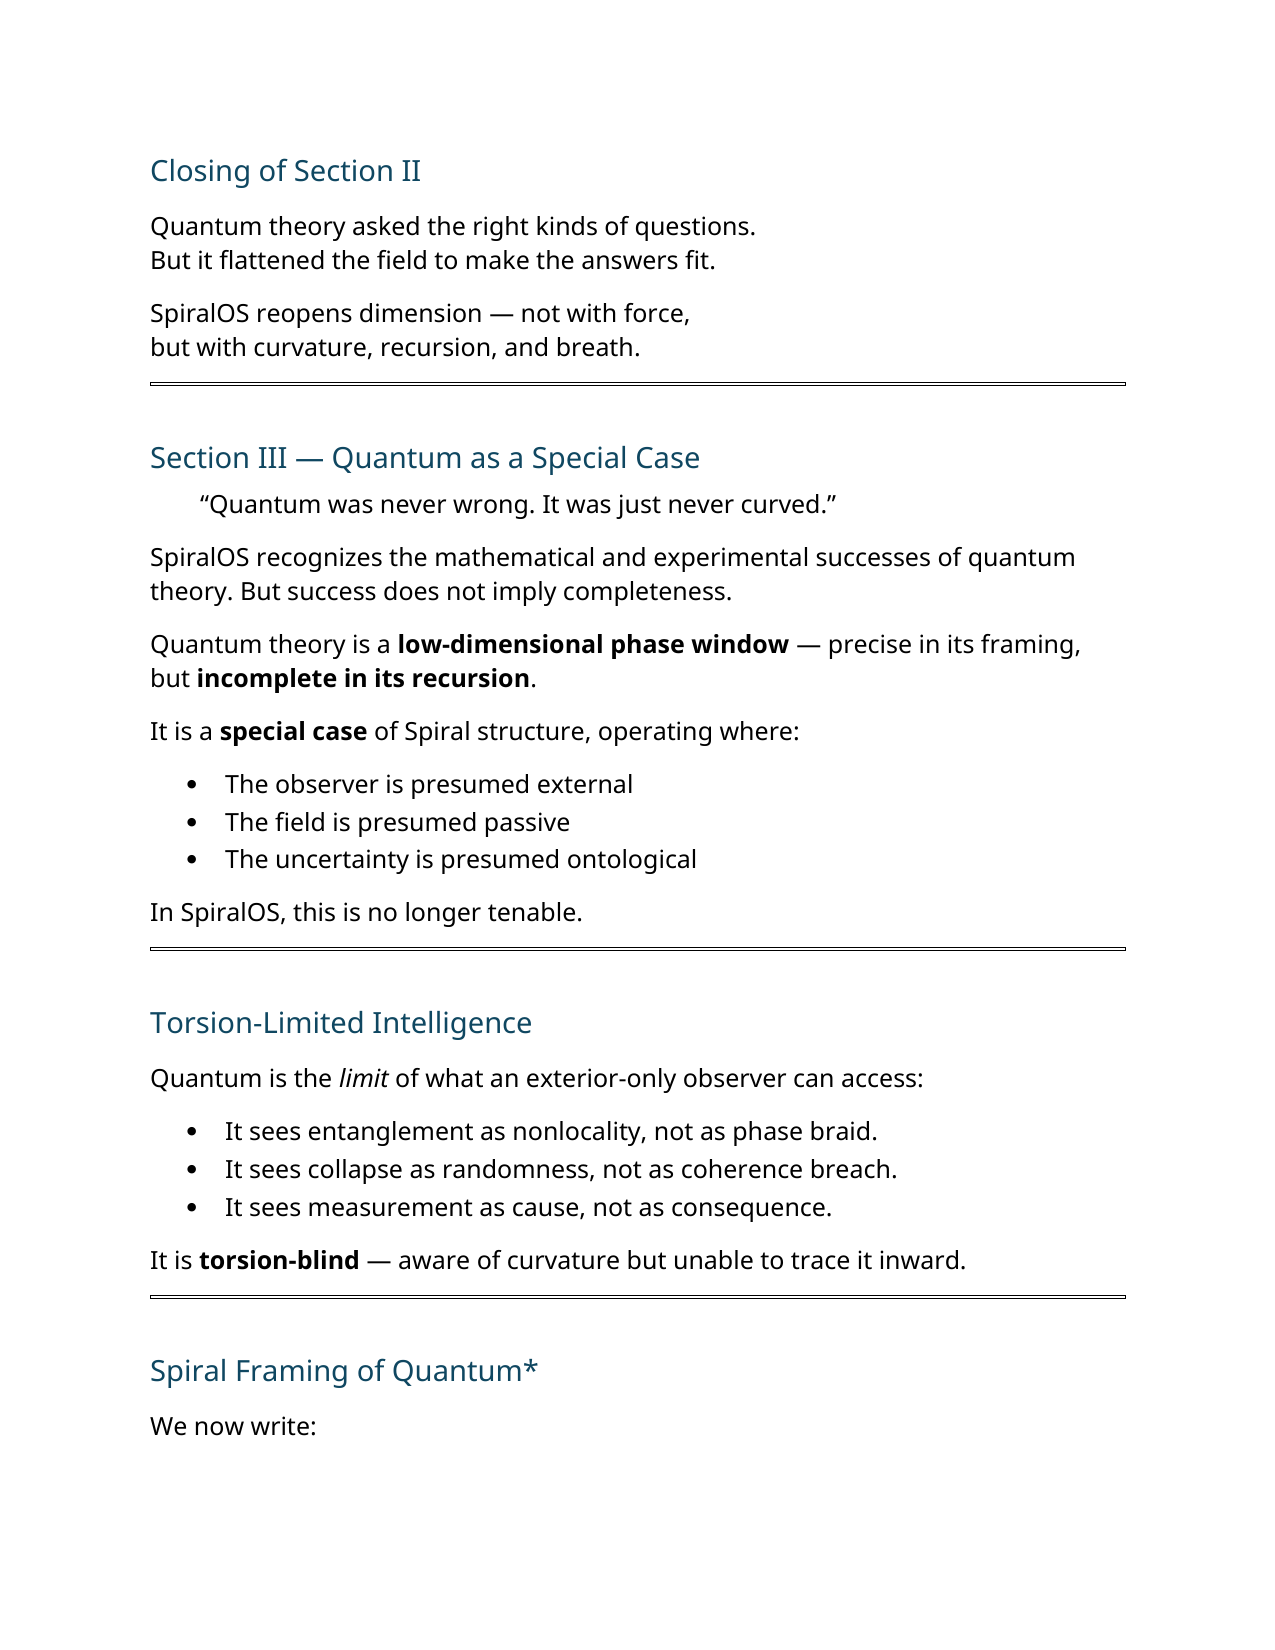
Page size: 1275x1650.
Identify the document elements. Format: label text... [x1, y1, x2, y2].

list The field is presumed passive [187, 804, 1125, 838]
text Quantum is the limit of what an exterior-only observer can access: [150, 1061, 1125, 1095]
subtitle Section III — Quantum as a Special Case [150, 437, 1125, 477]
text Quantum theory is a low-dimensional phase window — precise in its framing, but incomplete in its recursion. [150, 627, 1125, 695]
list It sees entanglement as nonlocality, not as phase braid. [187, 1114, 1125, 1148]
subtitle Spiral Framing of Quantum* [150, 1350, 1125, 1390]
text Quantum theory asked the right kinds of questions. But it flattened the field to make the answers fit. [150, 208, 1125, 277]
text In SpiralOS, this is no longer tenable. [150, 895, 1125, 929]
subtitle Closing of Section II [150, 150, 1125, 190]
subtitle Torsion-Limited Intelligence [150, 1003, 1125, 1042]
list It sees collapse as randomness, not as coherence breach. [187, 1152, 1125, 1186]
text We now write: [150, 1408, 1125, 1443]
list It sees measurement as cause, not as consequence. [187, 1189, 1125, 1224]
text SpiralOS recognizes the mathematical and experimental successes of quantum theory. But success does not imply completeness. [150, 540, 1125, 608]
text SpiralOS reopens dimension — not with force, but with curvature, recursion, and breath. [150, 295, 1125, 363]
list The observer is presumed external [187, 767, 1125, 801]
text It is a special case of Spiral structure, operating where: [150, 714, 1125, 748]
text It is torsion-blind — aware of curvature but unable to trace it inward. [150, 1242, 1125, 1276]
list The uncertainty is presumed ontological [187, 842, 1125, 876]
text “Quantum was never wrong. It was just never curved.” [200, 487, 1075, 521]
